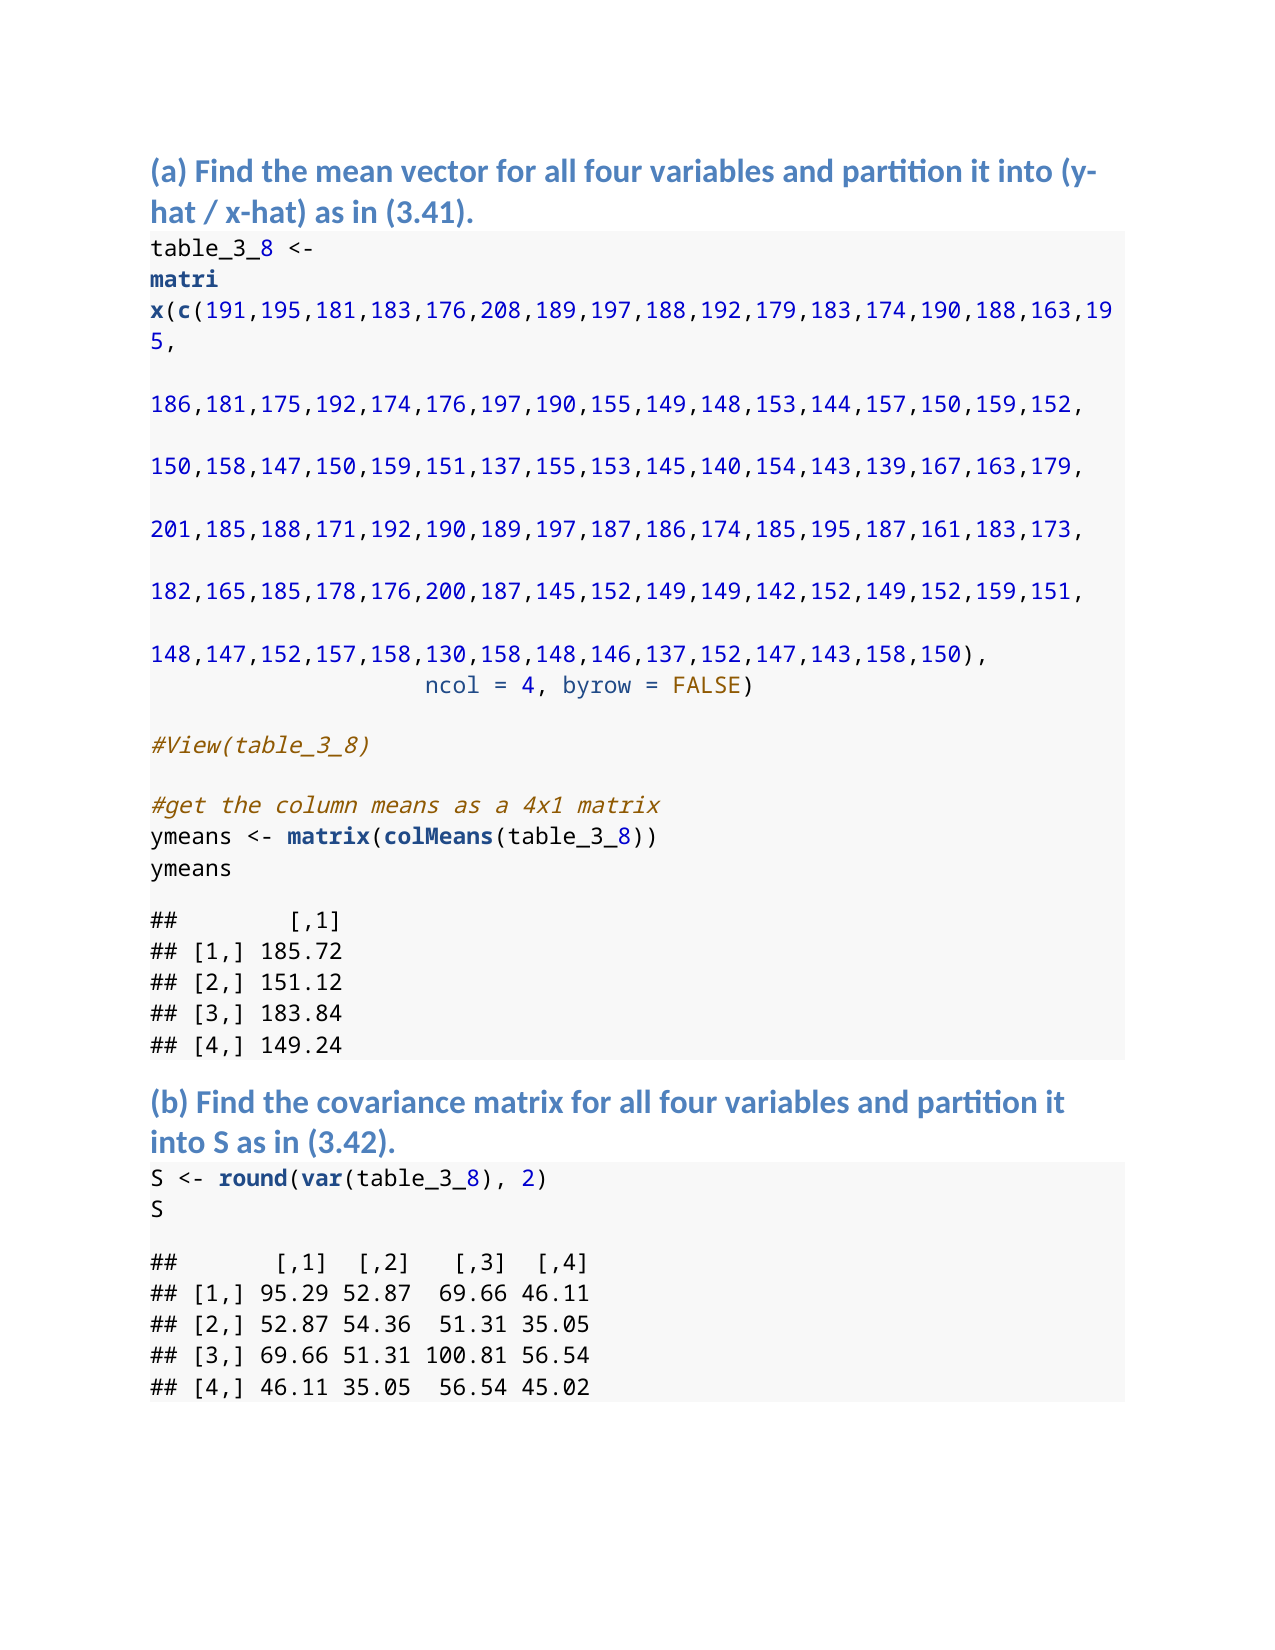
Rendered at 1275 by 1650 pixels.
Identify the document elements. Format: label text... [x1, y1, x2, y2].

text table_3_8 <- matrix(c(191,195,181,183,176,208,189,197,188,192,179,183,174,190,188,163,195, 186,181,175,192,174,176,197,190,155,149,148,153,144,157,150,159,152, 150,158,147,150,159,151,137,155,153,145,140,154,143,139,167,163,179, 201,185,188,171,192,190,189,197,187,186,174,185,195,187,161,183,173, 182,165,185,178,176,200,187,145,152,149,149,142,152,149,152,159,151, 148,147,152,157,158,130,158,148,146,137,152,147,143,158,150), ncol = 4, byrow = FALSE) #View(table_3_8) #get the column means as a 4x1 matrix ymeans <- matrix(colMeans(table_3_8)) ymeans [150, 231, 1125, 883]
text S <- round(var(table_3_8), 2) S [164, 1162, 1125, 1224]
text ## [,1] ## [1,] 185.72 ## [2,] 151.12 ## [3,] 183.84 ## [4,] 149.24 [150, 903, 1125, 1060]
subtitle (b) Find the covariance matrix for all four variables and partition it into S as in (3.42). [150, 1081, 1125, 1162]
text ## [,1] [,2] [,3] [,4] ## [1,] 95.29 52.87 69.66 46.11 ## [2,] 52.87 54.36 51.31 35.05 ## [3,] 69.66 51.31 100.81 56.54 ## [4,] 46.11 35.05 56.54 45.02 [150, 1245, 1125, 1402]
subtitle (a) Find the mean vector for all four variables and partition it into (y-hat / x-hat) as in (3.41). [150, 150, 1125, 231]
